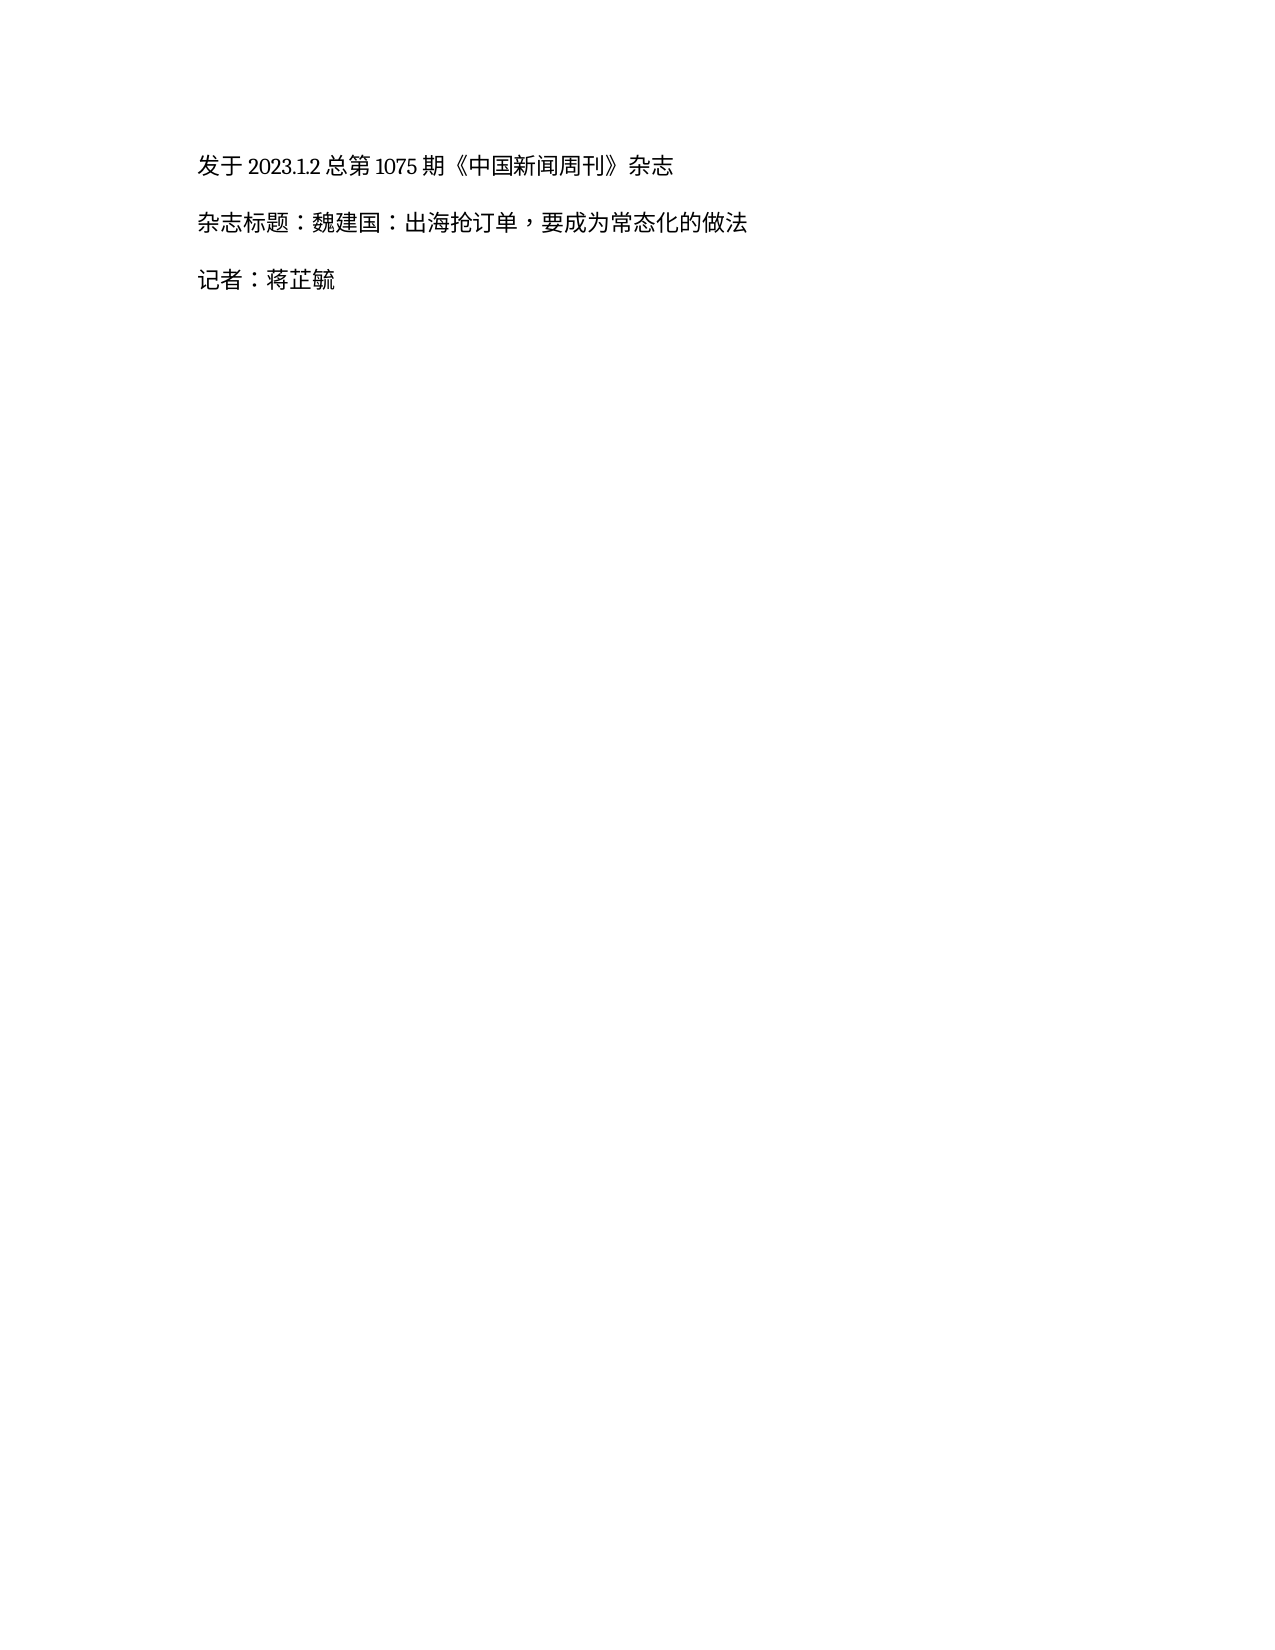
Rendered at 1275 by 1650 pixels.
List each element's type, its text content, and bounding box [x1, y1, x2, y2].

text 记者：蒋芷毓 [187, 263, 1087, 295]
text 杂志标题：魏建国：出海抢订单，要成为常态化的做法 [187, 207, 1087, 238]
text 发于2023.1.2总第1075期《中国新闻周刊》杂志 [187, 150, 1087, 181]
